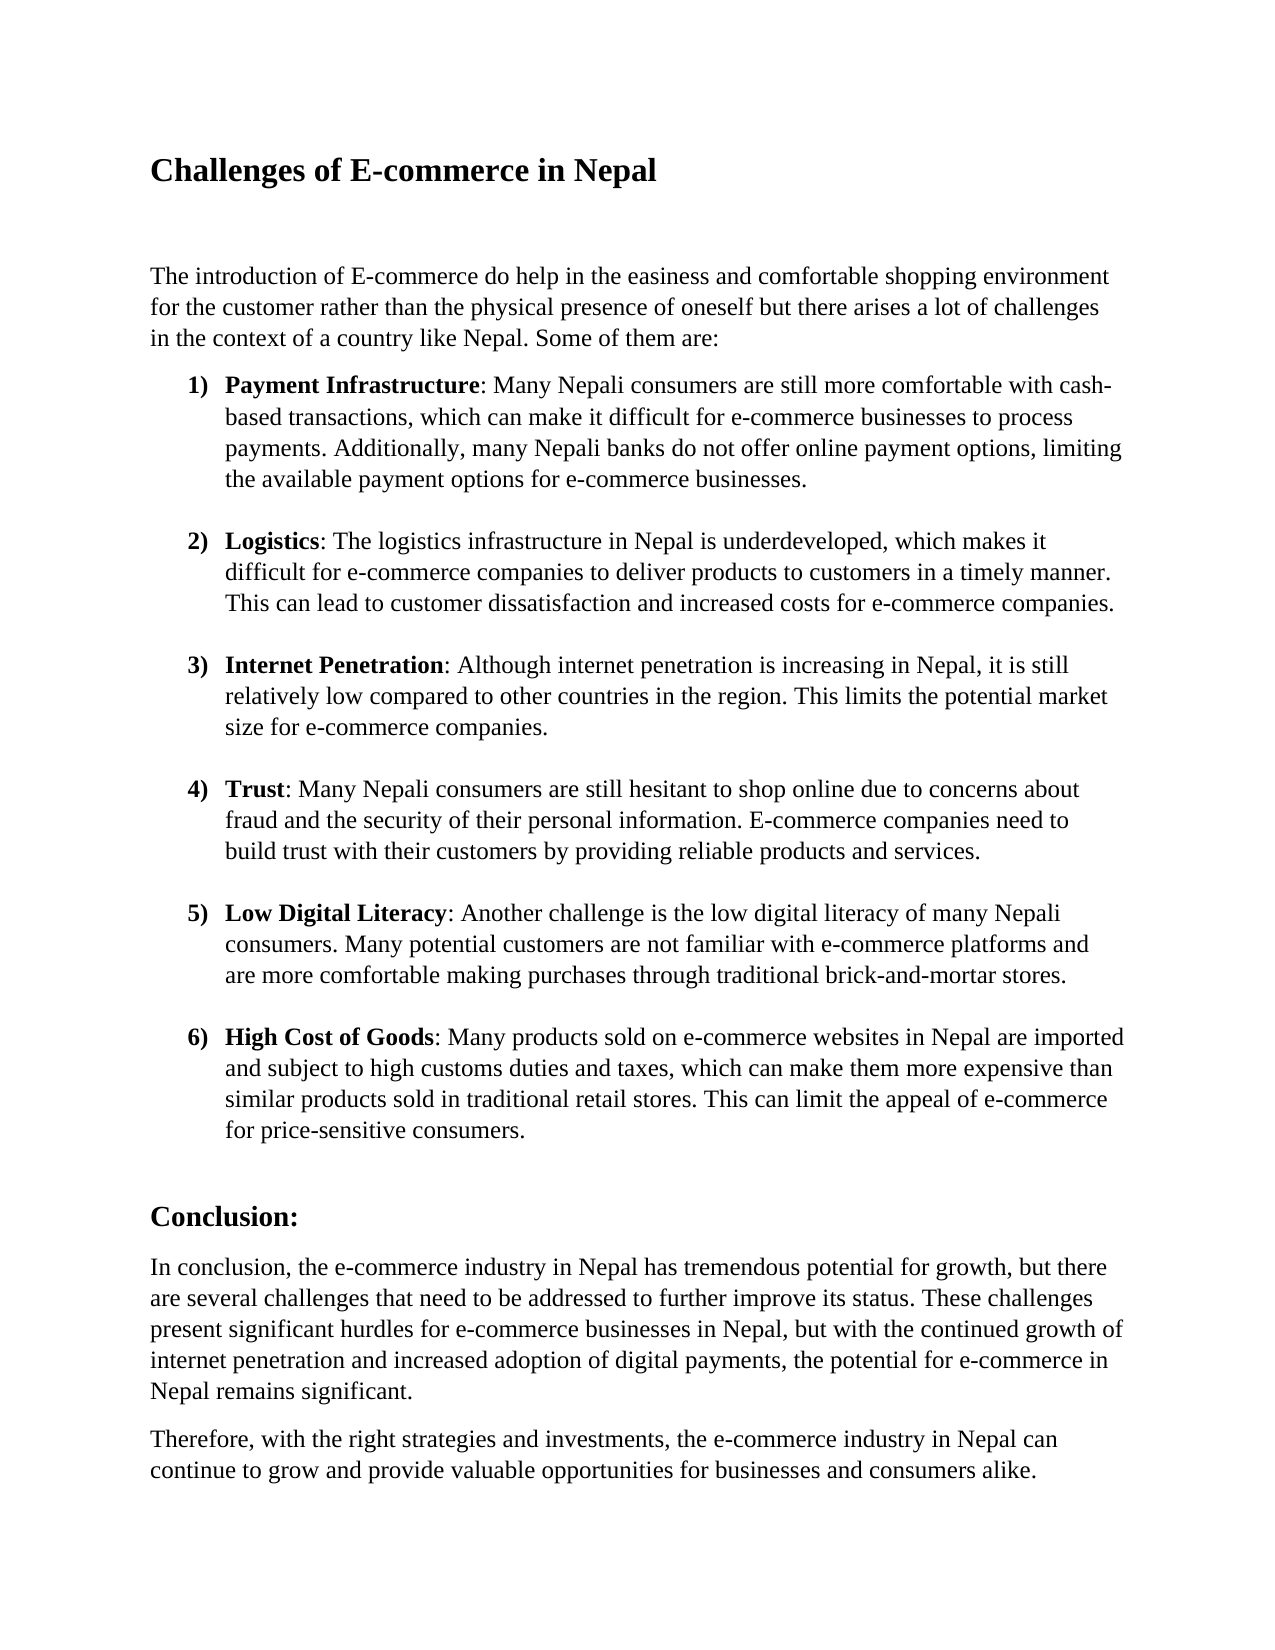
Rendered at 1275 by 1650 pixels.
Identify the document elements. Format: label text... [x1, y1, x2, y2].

list Internet Penetration: Although internet penetration is increasing in Nepal, it is still relatively low compared to other countries in the region. This limits the potential market size for e-commerce companies. [187, 650, 1125, 741]
text Challenges of E-commerce in Nepal [150, 150, 1125, 188]
text In conclusion, the e-commerce industry in Nepal has tremendous potential for growth, but there are several challenges that need to be addressed to further improve its status. These challenges present significant hurdles for e-commerce businesses in Nepal, but with the continued growth of internet penetration and increased adoption of digital payments, the potential for e-commerce in Nepal remains significant. [150, 1252, 1125, 1406]
text Conclusion: [150, 1199, 1125, 1233]
list Trust: Many Nepali consumers are still hesitant to shop online due to concerns about fraud and the security of their personal information. E-commerce companies need to build trust with their customers by providing reliable products and services. [187, 774, 1125, 865]
list Logistics: The logistics infrastructure in Nepal is underdeveloped, which makes it difficult for e-commerce companies to deliver products to customers in a timely manner. This can lead to customer dissatisfaction and increased costs for e-commerce companies. [187, 526, 1125, 617]
text Therefore, with the right strategies and investments, the e-commerce industry in Nepal can continue to grow and provide valuable opportunities for businesses and consumers alike. [150, 1424, 1125, 1484]
text The introduction of E-commerce do help in the easiness and comfortable shopping environment for the customer rather than the physical presence of oneself but there arises a lot of challenges in the context of a country like Nepal. Some of them are: [150, 261, 1125, 352]
list Payment Infrastructure: Many Nepali consumers are still more comfortable with cash-based transactions, which can make it difficult for e-commerce businesses to process payments. Additionally, many Nepali banks do not offer online payment options, limiting the available payment options for e-commerce businesses. [187, 371, 1125, 492]
list Low Digital Literacy: Another challenge is the low digital literacy of many Nepali consumers. Many potential customers are not familiar with e-commerce platforms and are more comfortable making purchases through traditional brick-and-mortar stores. [187, 898, 1125, 989]
list High Cost of Goods: Many products sold on e-commerce websites in Nepal are imported and subject to high customs duties and taxes, which can make them more expensive than similar products sold in traditional retail stores. This can limit the appeal of e-commerce for price-sensitive consumers. [187, 1022, 1125, 1144]
